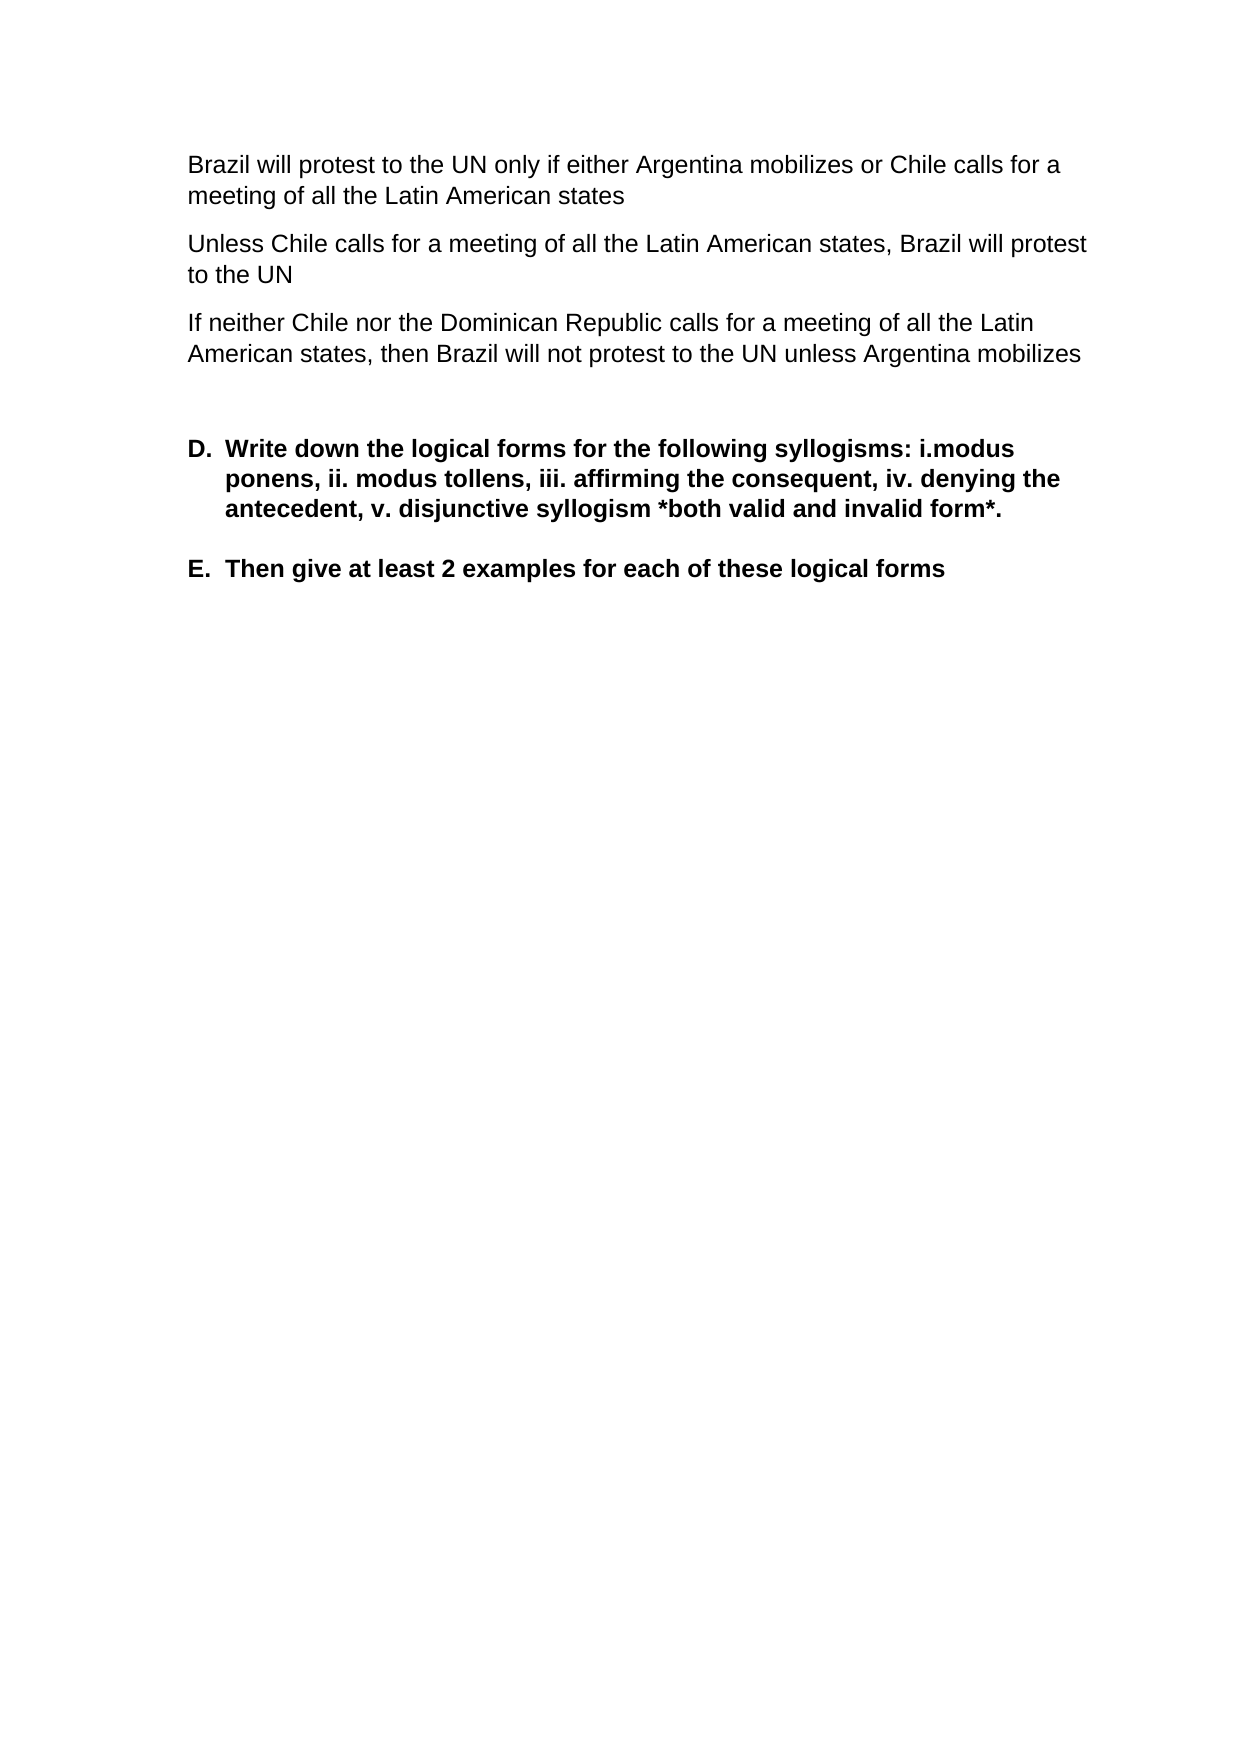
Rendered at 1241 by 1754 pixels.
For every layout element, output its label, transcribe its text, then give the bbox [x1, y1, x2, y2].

list Write down the logical forms for the following syllogisms: i.modus ponens, ii. modus tollens, iii. affirming the consequent, iv. denying the antecedent, v. disjunctive syllogism *both valid and invalid form*. [187, 434, 1090, 523]
text If neither Chile nor the Dominican Republic calls for a meeting of all the Latin American states, then Brazil will not protest to the UN unless Argentina mobilizes [187, 307, 1090, 367]
list Then give at least 2 examples for each of these logical forms [187, 554, 1090, 583]
text Brazil will protest to the UN only if either Argentina mobilizes or Chile calls for a meeting of all the Latin American states [187, 150, 1090, 210]
text Unless Chile calls for a meeting of all the Latin American states, Brazil will protest to the UN [187, 229, 1090, 288]
